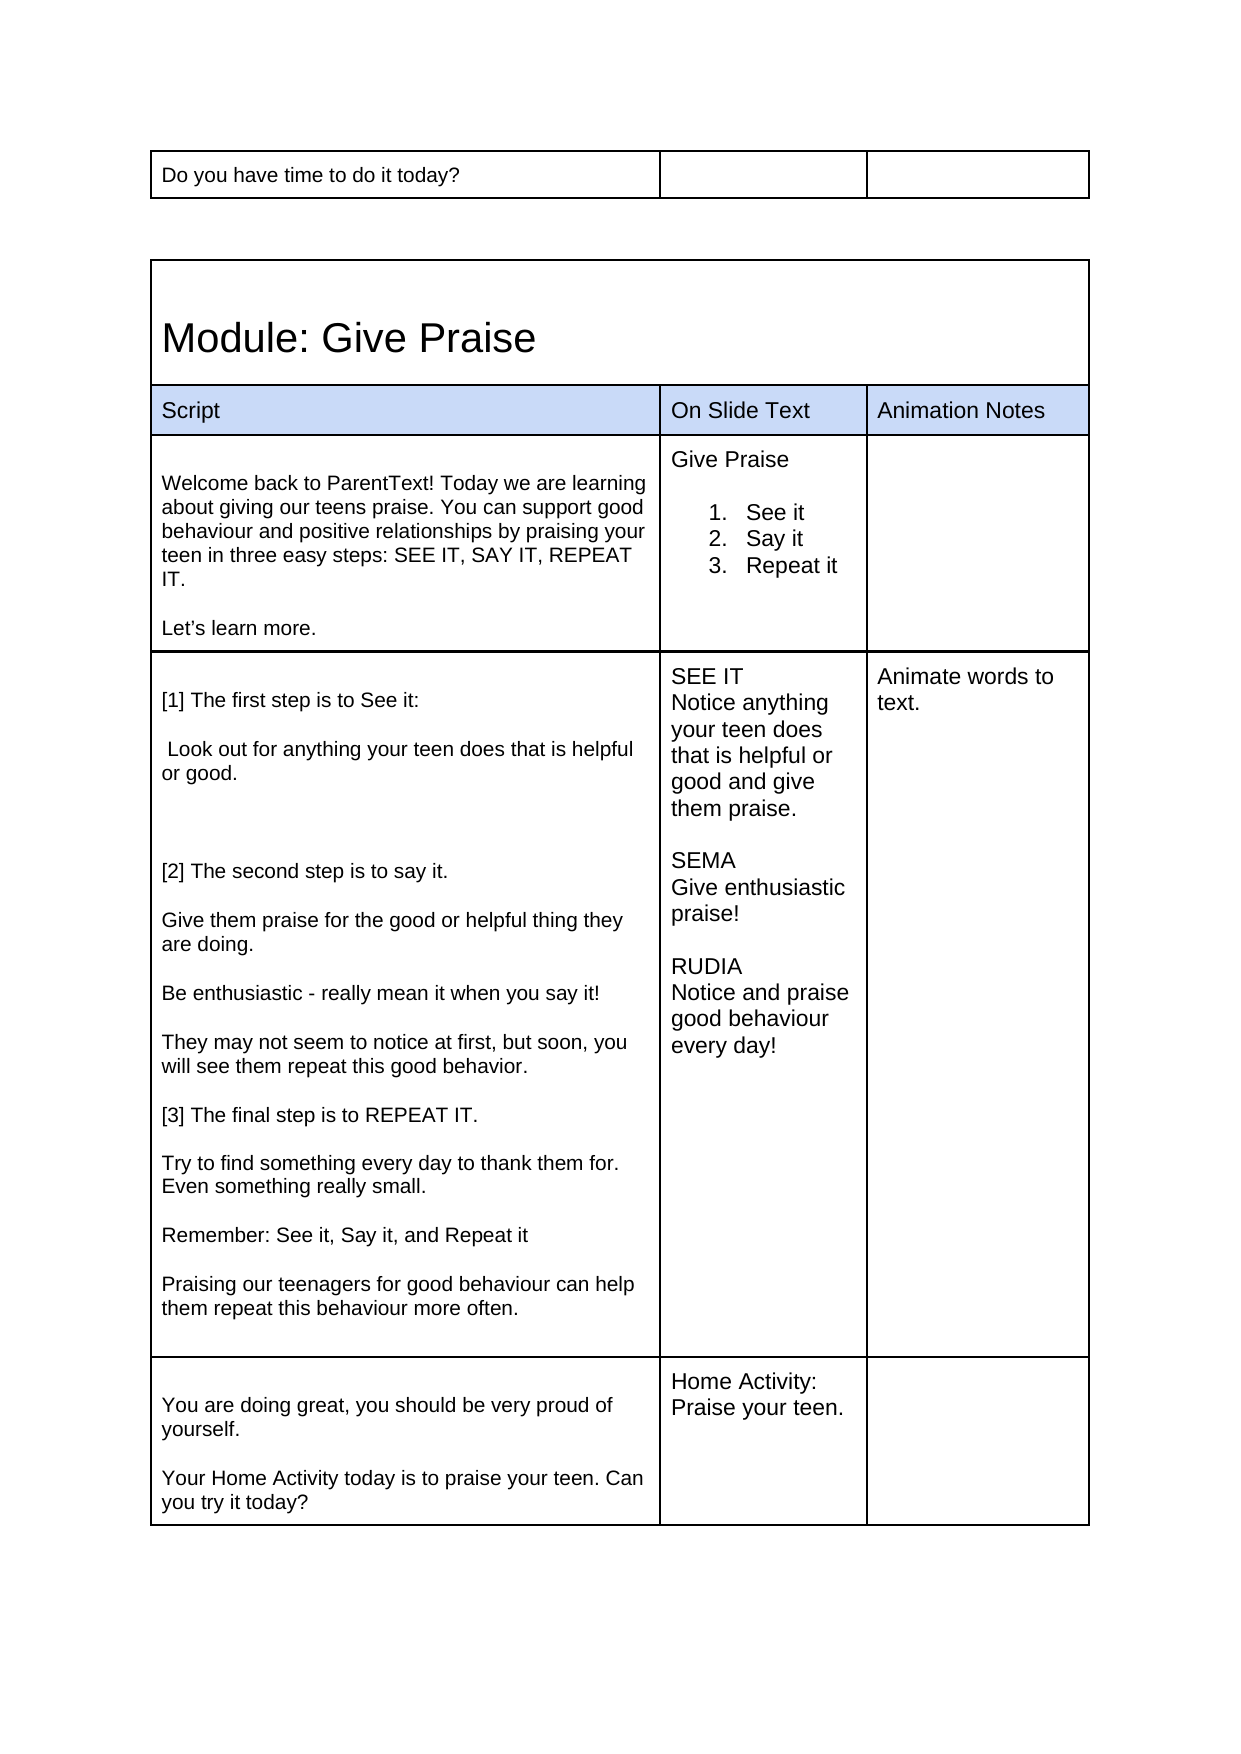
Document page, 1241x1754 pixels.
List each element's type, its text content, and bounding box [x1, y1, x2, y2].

table_cell [868, 436, 1088, 650]
table_cell You are doing great, you should be very proud of yourself. Your Home Activity today is to praise your teen. Can you try it today? [152, 1358, 659, 1524]
table_cell On Slide Text [661, 386, 866, 434]
table_cell Welcome back to ParentText! Today we are learning about giving our teens praise. You can support good behaviour and positive relationships by praising your teen in three easy steps: SEE IT, SAY IT, REPEAT IT. Let’s learn more. [152, 436, 659, 650]
table_cell Home Activity: Praise your teen. [661, 1358, 866, 1524]
table_header Module: Give Praise [152, 261, 1088, 384]
table_cell Animation Notes [868, 386, 1088, 434]
table_cell Script [152, 386, 659, 434]
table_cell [868, 152, 1088, 197]
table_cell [152, 152, 659, 197]
table_cell [1] The first step is to See it: Look out for anything your teen does that is helpful or good. [2] The second step is to say it. Give them praise for the good or helpful thing they are doing. Be enthusiastic - really mean it when you say it! They may not seem to notice at first, but soon, you will see them repeat this good behavior. [3] The final step is to REPEAT IT. Try to find something every day to thank them for. Even something really small. Remember: See it, Say it, and Repeat it Praising our teenagers for good behaviour can help them repeat this behaviour more often. [152, 653, 659, 1356]
table_cell [868, 1358, 1088, 1524]
table_cell SEE IT Notice anything your teen does that is helpful or good and give them praise. SEMA Give enthusiastic praise! RUDIA Notice and praise good behaviour every day! [661, 653, 866, 1356]
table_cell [661, 152, 866, 197]
table_cell Animate words to text. [868, 653, 1088, 1356]
table_cell Give Praise See it Say it Repeat it [661, 436, 866, 650]
